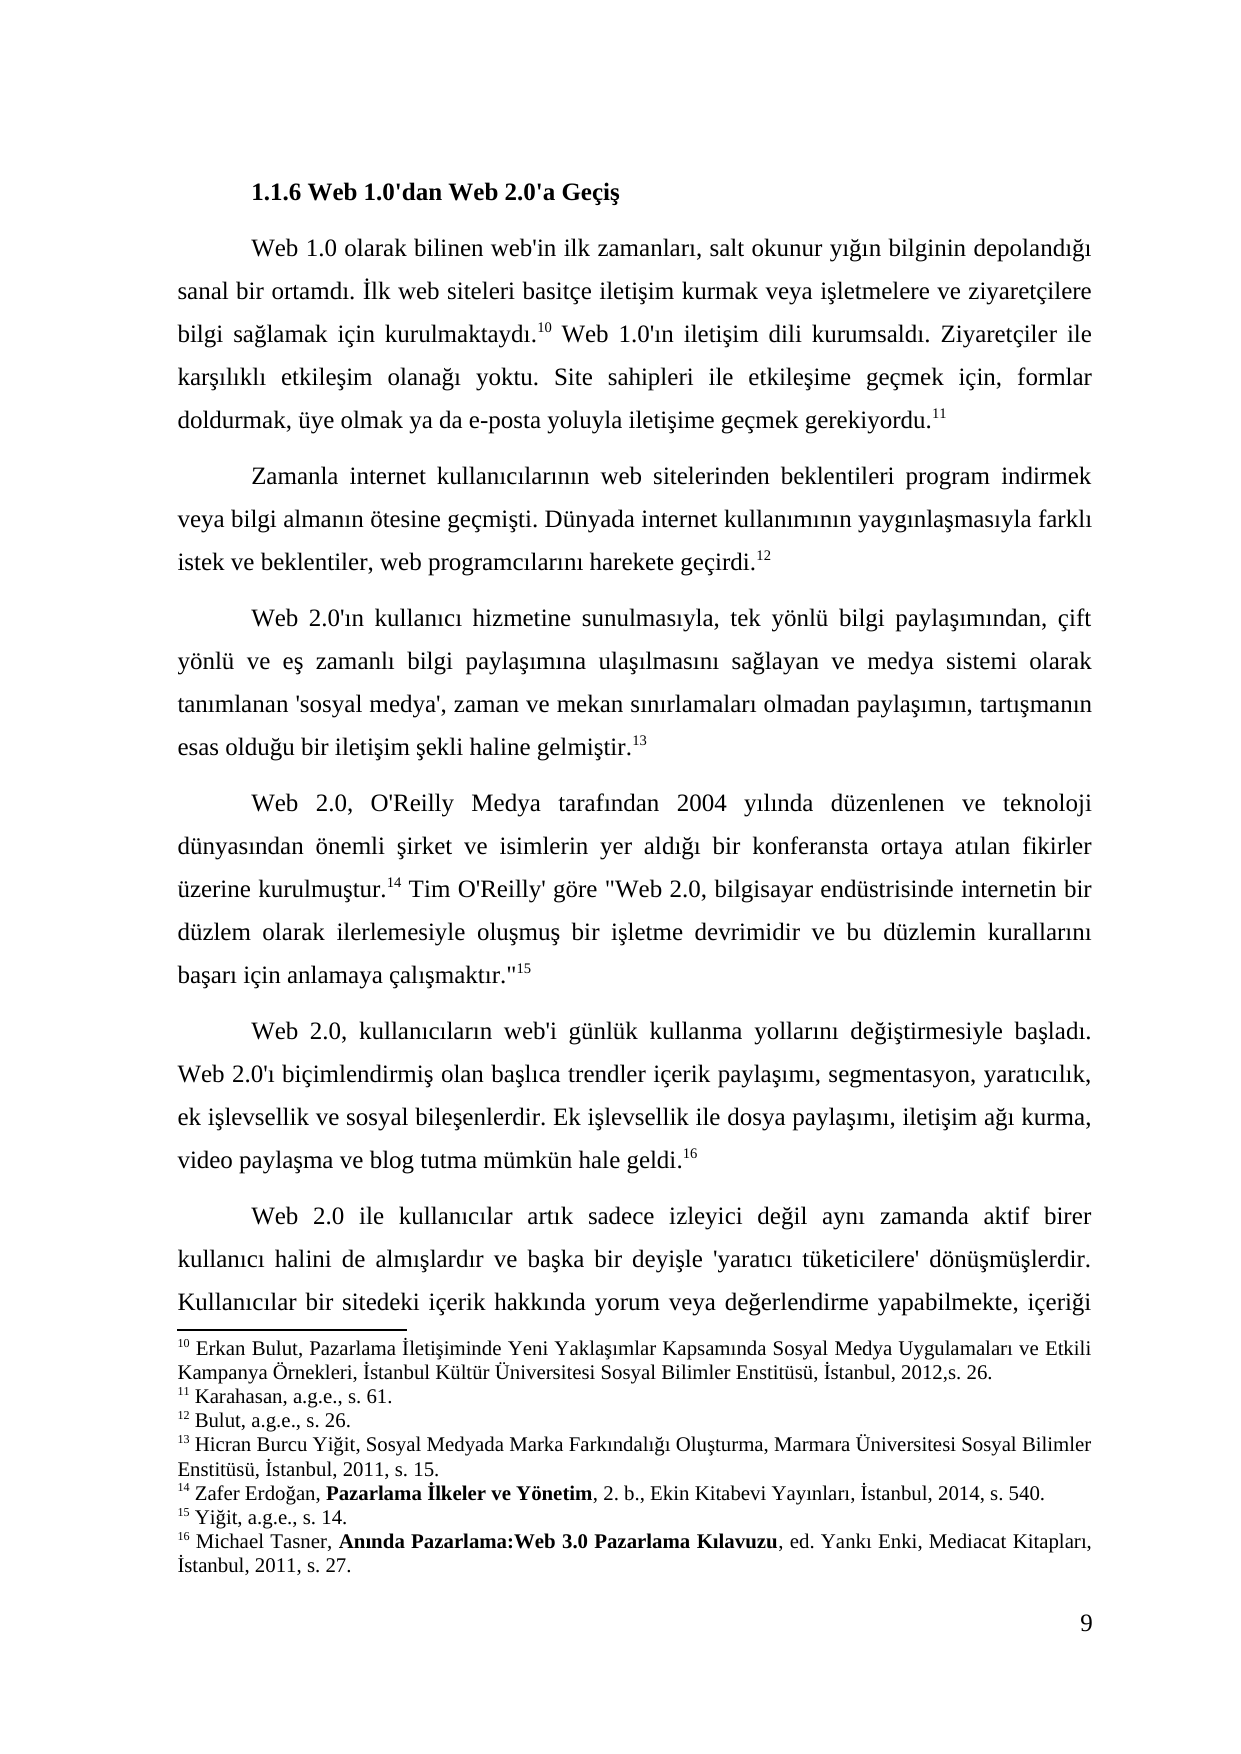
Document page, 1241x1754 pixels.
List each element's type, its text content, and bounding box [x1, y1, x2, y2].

text Zamanla internet kullanıcılarının web sitelerinden beklentileri program indirmek veya bilgi almanın ötesine geçmişti. Dünyada internet kullanımının yaygınlaşmasıyla farklı istek ve beklentiler, web programcılarını harekete geçirdi. [177, 461, 1092, 576]
text Web 2.0, O'Reilly Medya tarafından 2004 yılında düzenlenen ve teknoloji dünyasından önemli şirket ve isimlerin yer aldığı bir konferansta ortaya atılan fikirler üzerine kurulmuştur. Tim O'Reilly' göre "Web 2.0, bilgisayar endüstrisinde internetin bir düzlem olarak ilerlemesiyle oluşmuş bir işletme devrimidir ve bu düzlemin kurallarını başarı için anlamaya çalışmaktır." [177, 788, 1092, 989]
text Web 2.0, kullanıcıların web'i günlük kullanma yollarını değiştirmesiyle başladı. Web 2.0'ı biçimlendirmiş olan başlıca trendler içerik paylaşımı, segmentasyon, yaratıcılık, ek işlevsellik ve sosyal bileşenlerdir. Ek işlevsellik ile dosya paylaşımı, iletişim ağı kurma, video paylaşma ve blog tutma mümkün hale geldi. [177, 1016, 1092, 1174]
text Web 1.0 olarak bilinen web'in ilk zamanları, salt okunur yığın bilginin depolandığı sanal bir ortamdı. İlk web siteleri basitçe iletişim kurmak veya işletmelere ve ziyaretçilere bilgi sağlamak için kurulmaktaydı. Web 1.0'ın iletişim dili kurumsaldı. Ziyaretçiler ile karşılıklı etkileşim olanağı yoktu. Site sahipleri ile etkileşime geçmek için, formlar doldurmak, üye olmak ya da e-posta yoluyla iletişime geçmek gerekiyordu. [177, 233, 1092, 434]
text Web 2.0'ın kullanıcı hizmetine sunulmasıyla, tek yönlü bilgi paylaşımından, çift yönlü ve eş zamanlı bilgi paylaşımına ulaşılmasını sağlayan ve medya sistemi olarak tanımlanan 'sosyal medya', zaman ve mekan sınırlamaları olmadan paylaşımın, tartışmanın esas olduğu bir iletişim şekli haline gelmiştir. [177, 603, 1092, 761]
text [177, 1201, 1092, 1316]
subtitle 1.1.6 Web 1.0'dan Web 2.0'a Geçiş [177, 177, 1092, 206]
